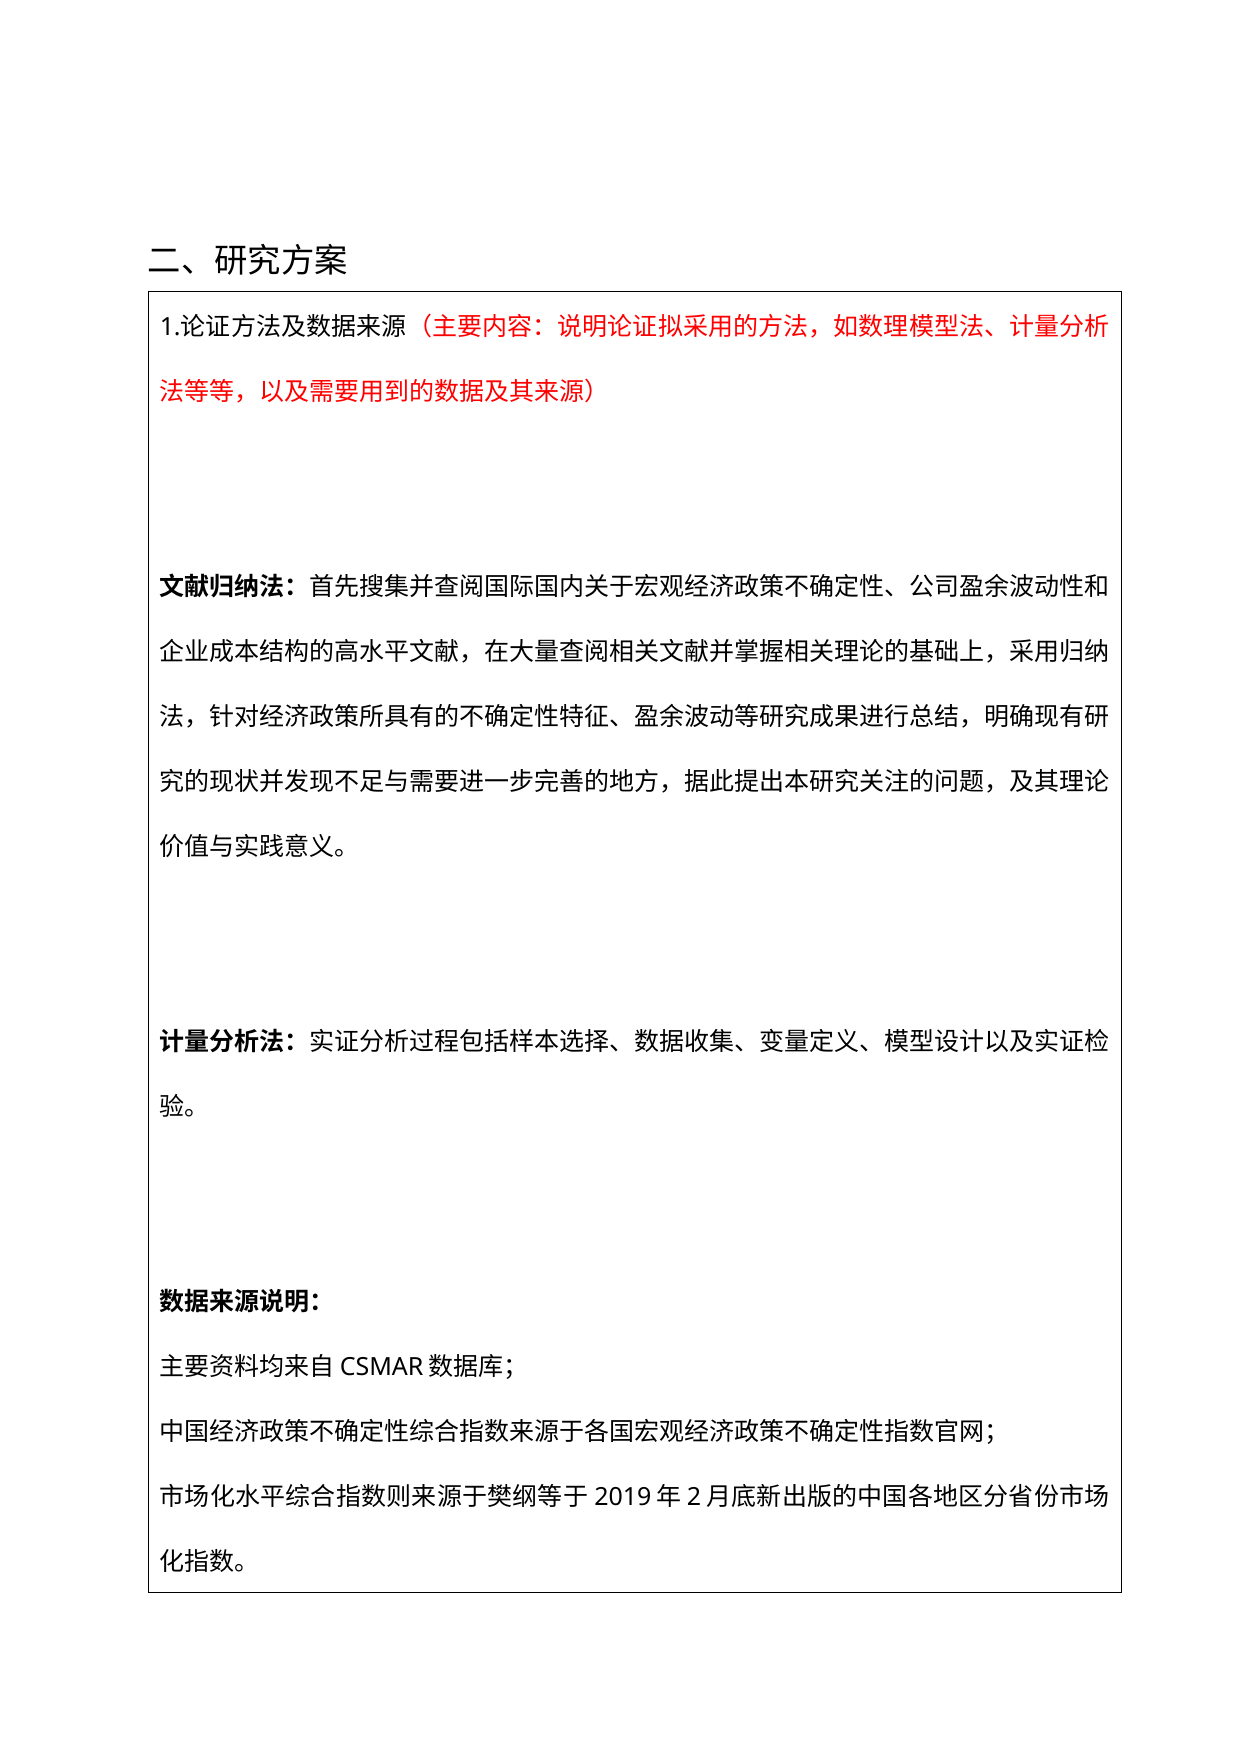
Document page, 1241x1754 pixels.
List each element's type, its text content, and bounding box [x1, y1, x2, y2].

text 二、研究方案 [148, 226, 1122, 291]
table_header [149, 292, 1121, 1592]
